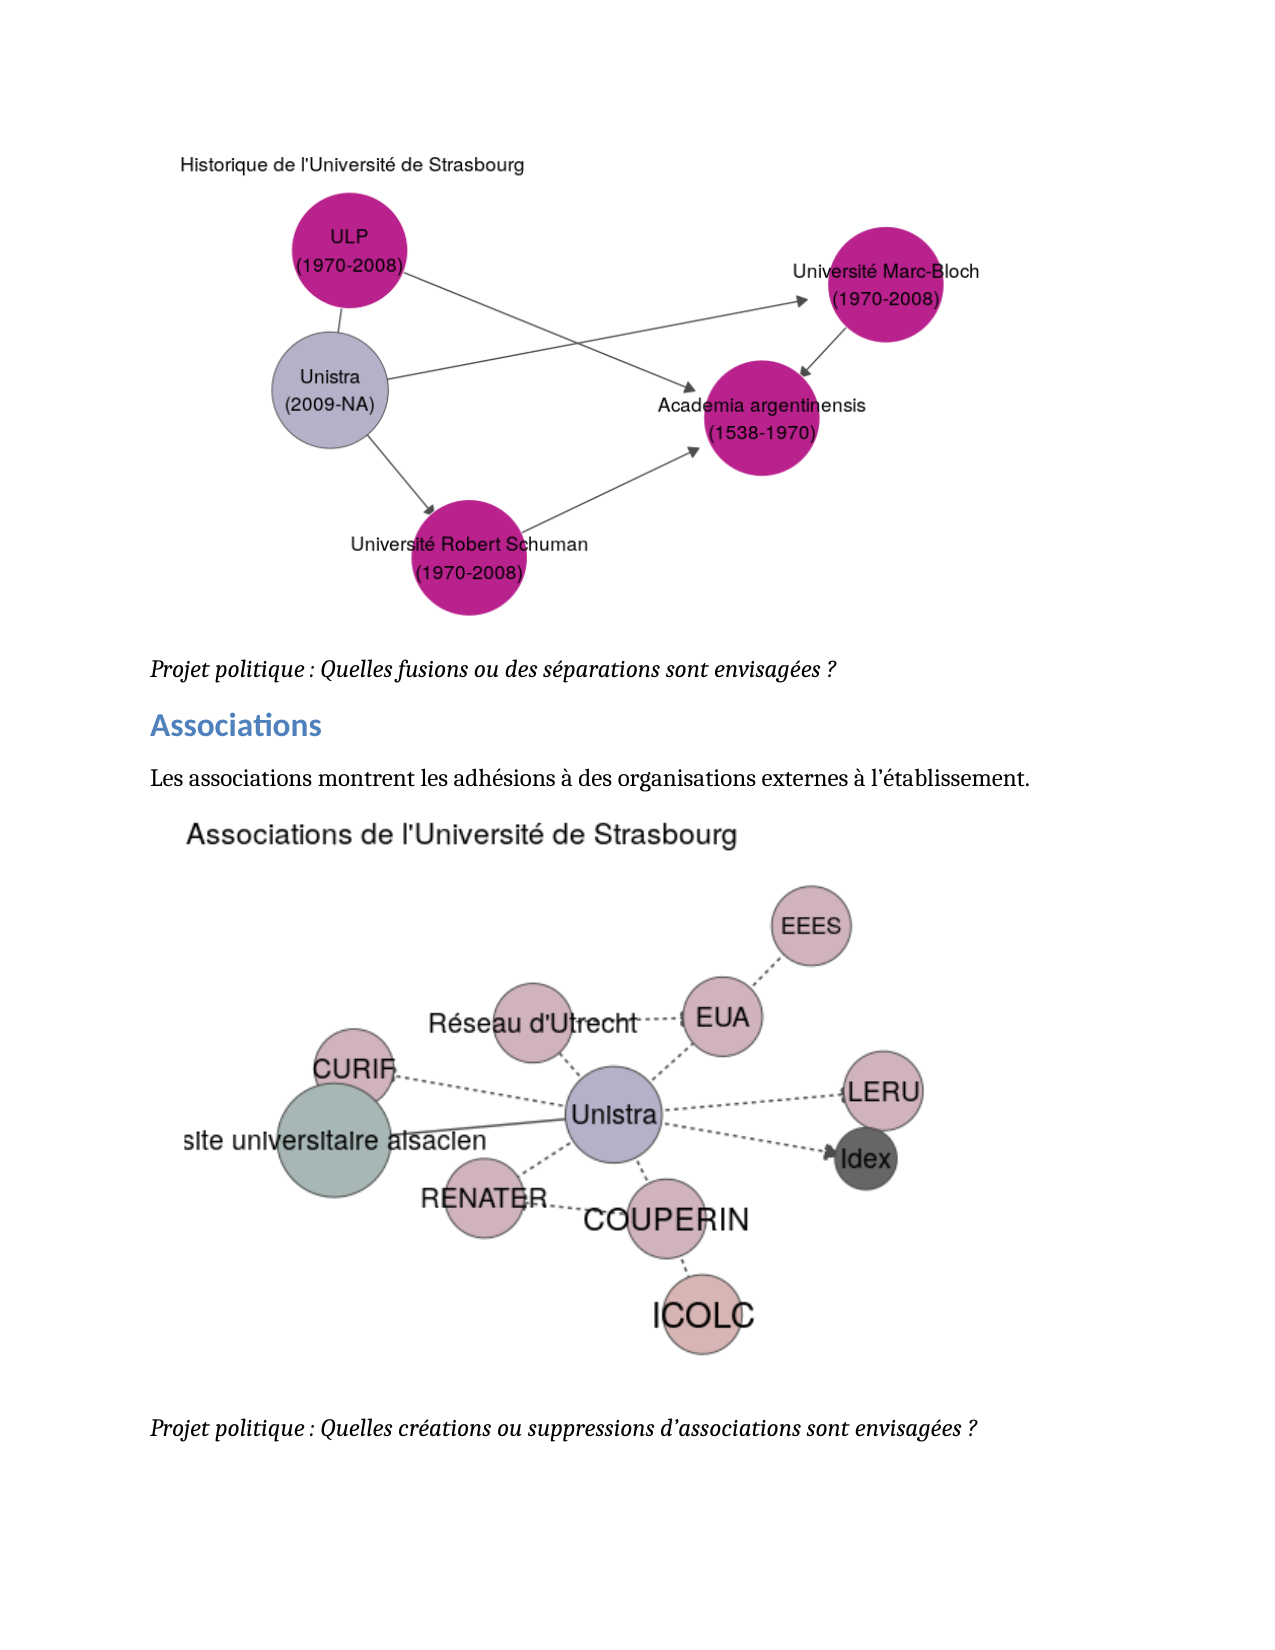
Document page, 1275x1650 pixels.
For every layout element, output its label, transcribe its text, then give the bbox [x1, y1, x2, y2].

text Projet politique : Quelles fusions ou des séparations sont envisagées ? [150, 655, 1125, 683]
subtitle Associations [150, 704, 1125, 745]
text Projet politique : Quelles créations ou suppressions d’associations sont envisagées ? [150, 1413, 1125, 1442]
picture [168, 811, 1044, 1395]
picture [168, 150, 1044, 636]
text Les associations montrent les adhésions à des organisations externes à l’établissement. [150, 764, 1125, 793]
